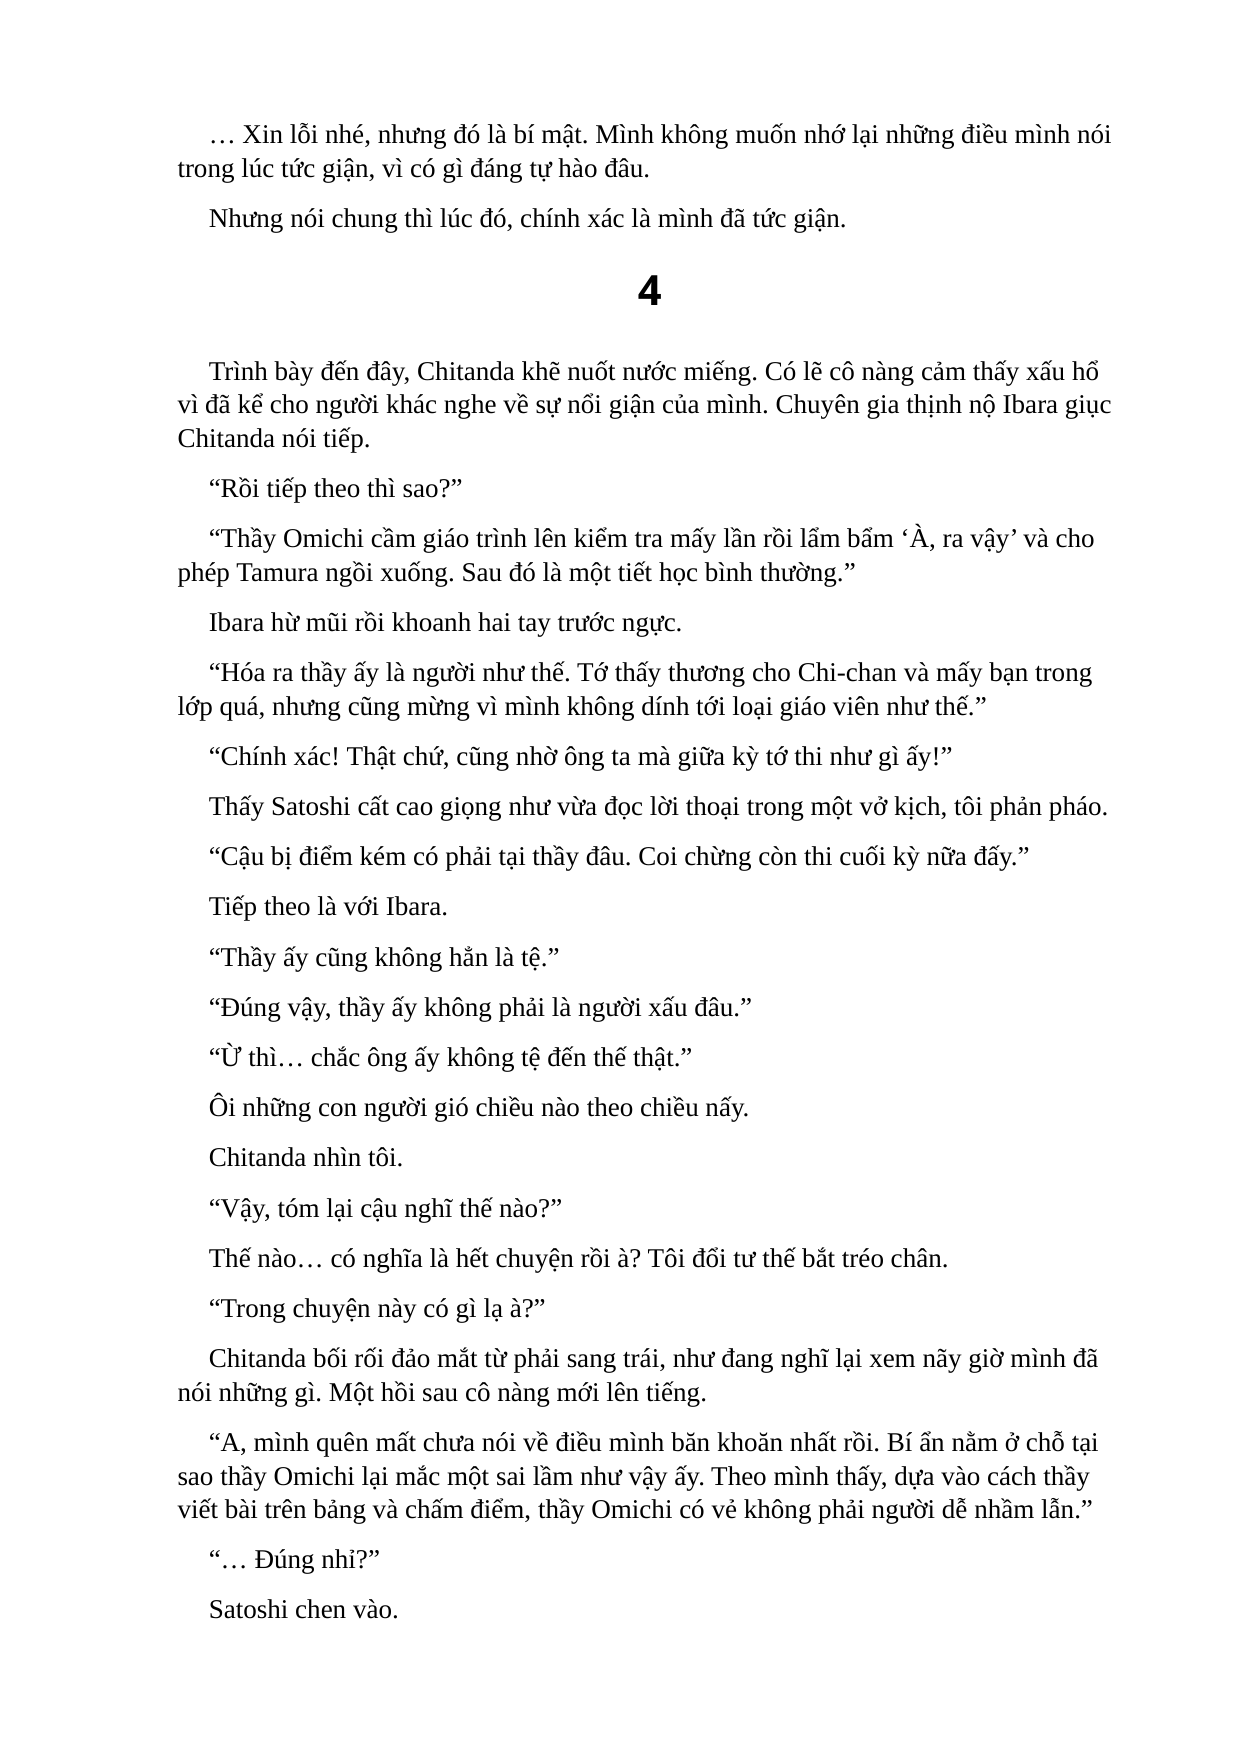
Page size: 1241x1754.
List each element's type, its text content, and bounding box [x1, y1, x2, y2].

text Nhưng nói chung thì lúc đó, chính xác là mình đã tức giận. [177, 202, 1122, 233]
text “Rồi tiếp theo thì sao?” [177, 472, 1122, 503]
text “Chính xác! Thật chứ, cũng nhờ ông ta mà giữa kỳ tớ thi như gì ấy!” [177, 740, 1122, 771]
text Ibara hừ mũi rồi khoanh hai tay trước ngực. [177, 606, 1122, 637]
text Chitanda bối rối đảo mắt từ phải sang trái, như đang nghĩ lại xem nãy giờ mình đã nói những gì. Một hồi sau cô nàng mới lên tiếng. [177, 1342, 1122, 1407]
text … Xin lỗi nhé, nhưng đó là bí mật. Mình không muốn nhớ lại những điều mình nói trong lúc tức giận, vì có gì đáng tự hào đâu. [177, 118, 1122, 183]
subtitle 4 [177, 260, 1122, 317]
text “Thầy ấy cũng không hẳn là tệ.” [177, 941, 1122, 972]
text “A, mình quên mất chưa nói về điều mình băn khoăn nhất rồi. Bí ẩn nằm ở chỗ tại sao thầy Omichi lại mắc một sai lầm như vậy ấy. Theo mình thấy, dựa vào cách thầy viết bài trên bảng và chấm điểm, thầy Omichi có vẻ không phải người dễ nhầm lẫn.” [177, 1426, 1122, 1524]
text “Cậu bị điểm kém có phải tại thầy đâu. Coi chừng còn thi cuối kỳ nữa đấy.” [177, 840, 1122, 871]
text Ôi những con người gió chiều nào theo chiều nấy. [177, 1091, 1122, 1122]
text “Trong chuyện này có gì lạ à?” [177, 1292, 1122, 1323]
text “Thầy Omichi cầm giáo trình lên kiểm tra mấy lần rồi lẩm bẩm ‘À, ra vậy’ và cho phép Tamura ngồi xuống. Sau đó là một tiết học bình thường.” [177, 522, 1122, 587]
text “… Đúng nhỉ?” [177, 1543, 1122, 1574]
text Thế nào… có nghĩa là hết chuyện rồi à? Tôi đổi tư thế bắt tréo chân. [177, 1242, 1122, 1273]
text “Hóa ra thầy ấy là người như thế. Tớ thấy thương cho Chi-chan và mấy bạn trong lớp quá, nhưng cũng mừng vì mình không dính tới loại giáo viên như thế.” [177, 656, 1122, 721]
text Thấy Satoshi cất cao giọng như vừa đọc lời thoại trong một vở kịch, tôi phản pháo. [177, 790, 1122, 821]
text “Ừ thì… chắc ông ấy không tệ đến thế thật.” [177, 1041, 1122, 1072]
text Tiếp theo là với Ibara. [177, 891, 1122, 922]
text Trình bày đến đây, Chitanda khẽ nuốt nước miếng. Có lẽ cô nàng cảm thấy xấu hổ vì đã kể cho người khác nghe về sự nổi giận của mình. Chuyên gia thịnh nộ Ibara giục Chitanda nói tiếp. [177, 355, 1122, 453]
text “Đúng vậy, thầy ấy không phải là người xấu đâu.” [177, 991, 1122, 1022]
text “Vậy, tóm lại cậu nghĩ thế nào?” [177, 1192, 1122, 1223]
text Chitanda nhìn tôi. [177, 1142, 1122, 1173]
text Satoshi chen vào. [177, 1594, 1122, 1625]
